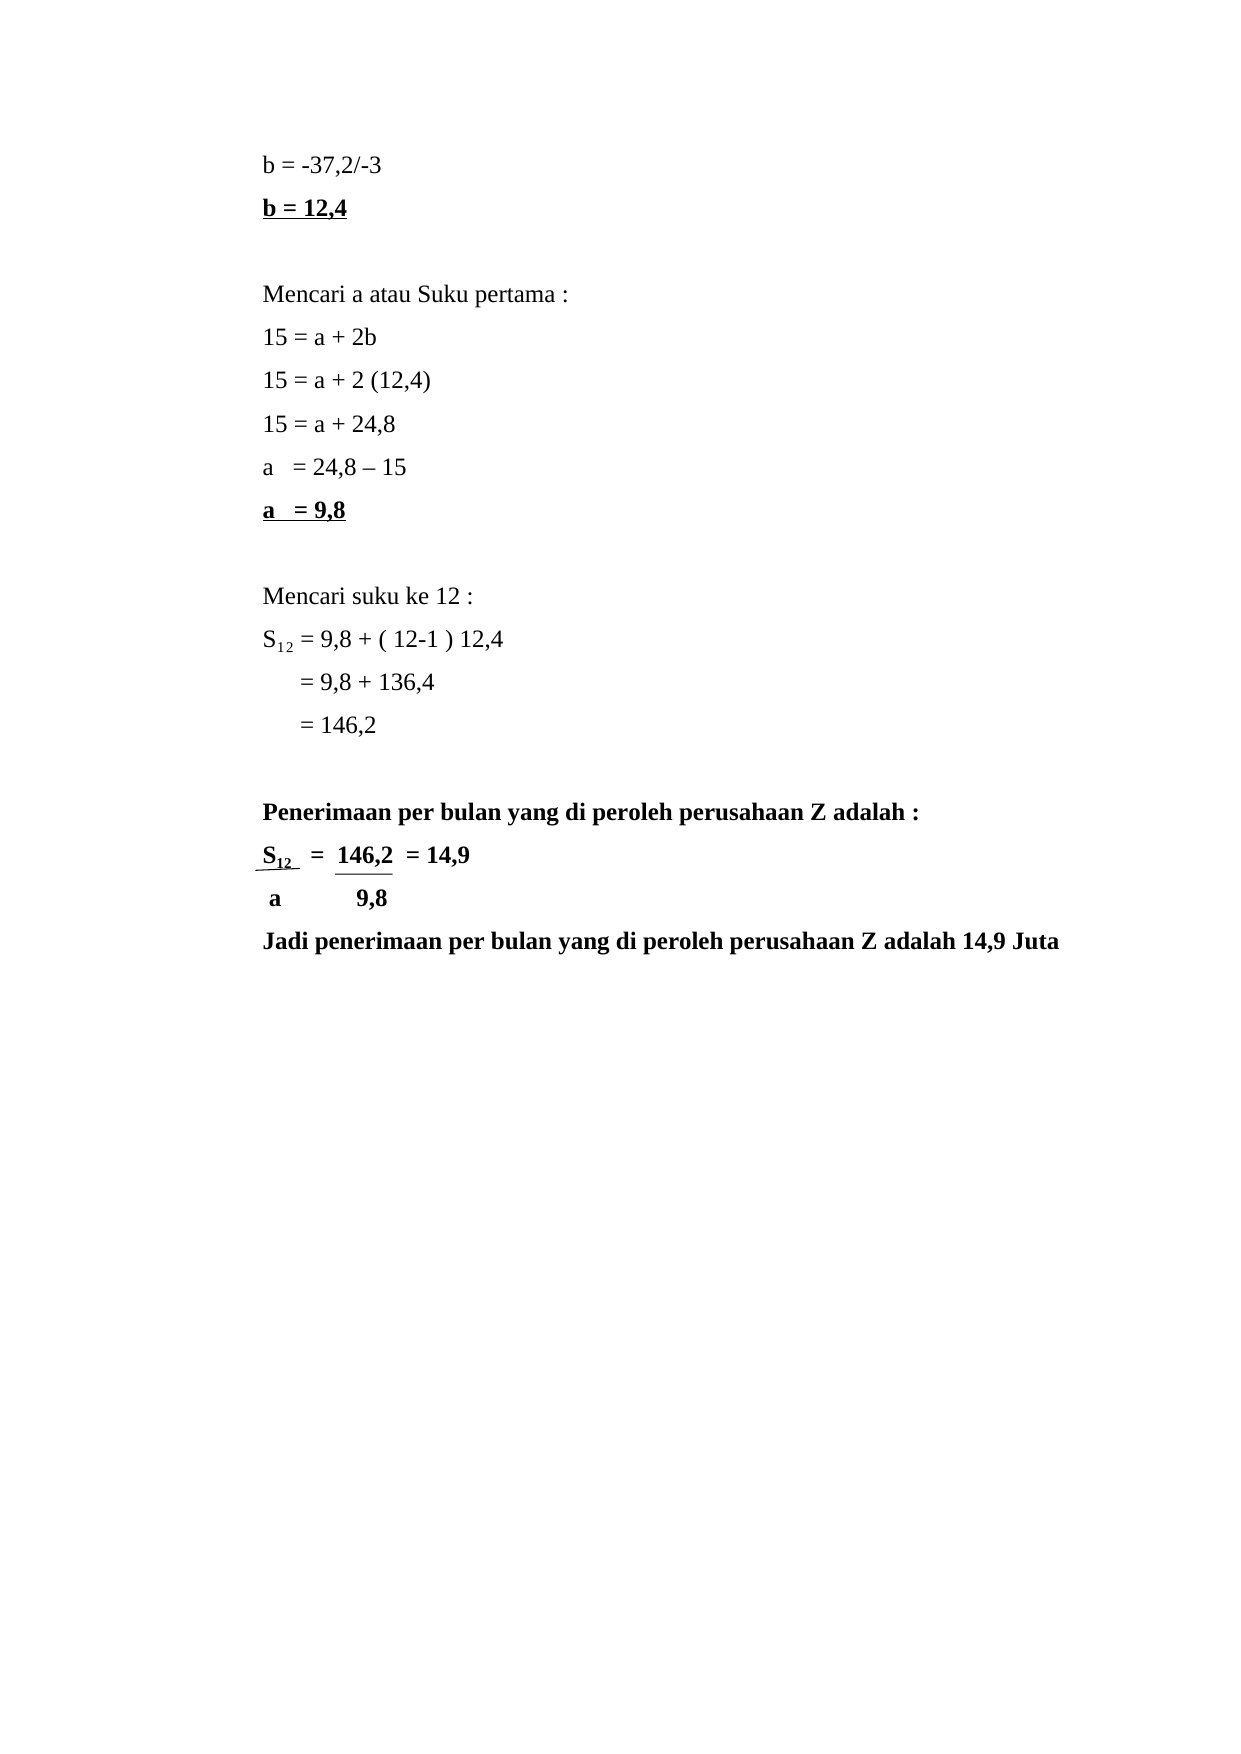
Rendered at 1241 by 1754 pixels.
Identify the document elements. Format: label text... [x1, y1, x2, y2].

list = 146,2 [262, 711, 1090, 739]
list S₁₂ = 9,8 + ( 12-1 ) 12,4 [262, 624, 1090, 653]
list 15 = a + 24,8 [262, 409, 1090, 437]
list b = -37,2/-3 [262, 150, 1090, 179]
list b = 12,4 [262, 193, 1090, 222]
list 15 = a + 2 (12,4) [262, 366, 1090, 394]
list Penerimaan per bulan yang di peroleh perusahaan Z adalah : [262, 797, 1090, 826]
list Mencari a atau Suku pertama : [262, 279, 1090, 308]
list Mencari suku ke 12 : [262, 581, 1090, 610]
list Jadi penerimaan per bulan yang di peroleh perusahaan Z adalah 14,9 Juta [262, 926, 1090, 955]
list S₁₂ = 146,2 = 14,9 [262, 840, 1090, 869]
list = 9,8 + 136,4 [262, 667, 1090, 696]
list a = 24,8 – 15 [262, 452, 1090, 481]
list a 9,8 [262, 883, 1090, 912]
list 15 = a + 2b [262, 322, 1090, 351]
list a = 9,8 [262, 495, 1090, 524]
